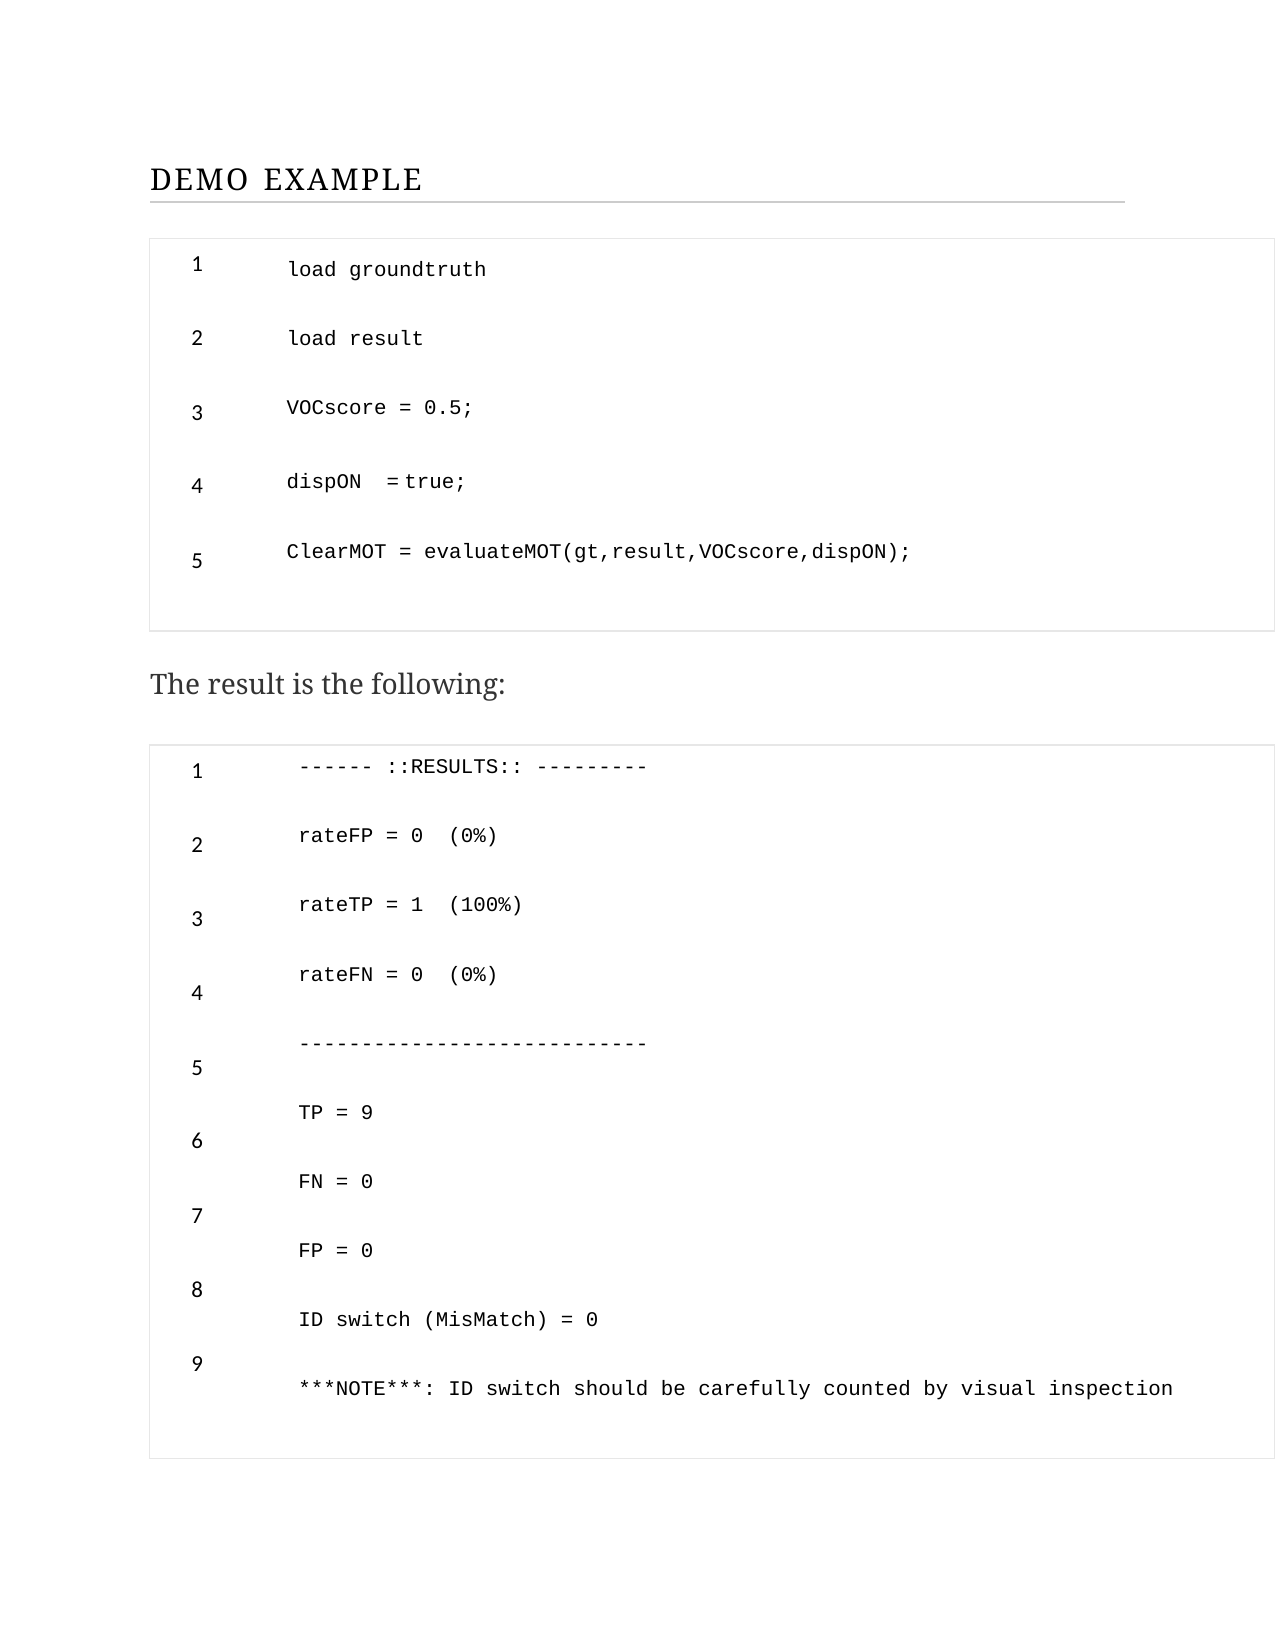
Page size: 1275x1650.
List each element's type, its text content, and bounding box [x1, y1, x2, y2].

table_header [150, 746, 256, 1458]
subtitle demo example [150, 150, 1125, 201]
table_header 1 2 3 4 5 [150, 239, 244, 630]
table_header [256, 746, 1274, 1458]
text The result is the following: [150, 661, 1125, 702]
table_header load groundtruth load result VOCscore = 0.5; dispON = true; ClearMOT = evaluateMOT(gt,result,VOCscore,dispON); [245, 239, 1274, 630]
